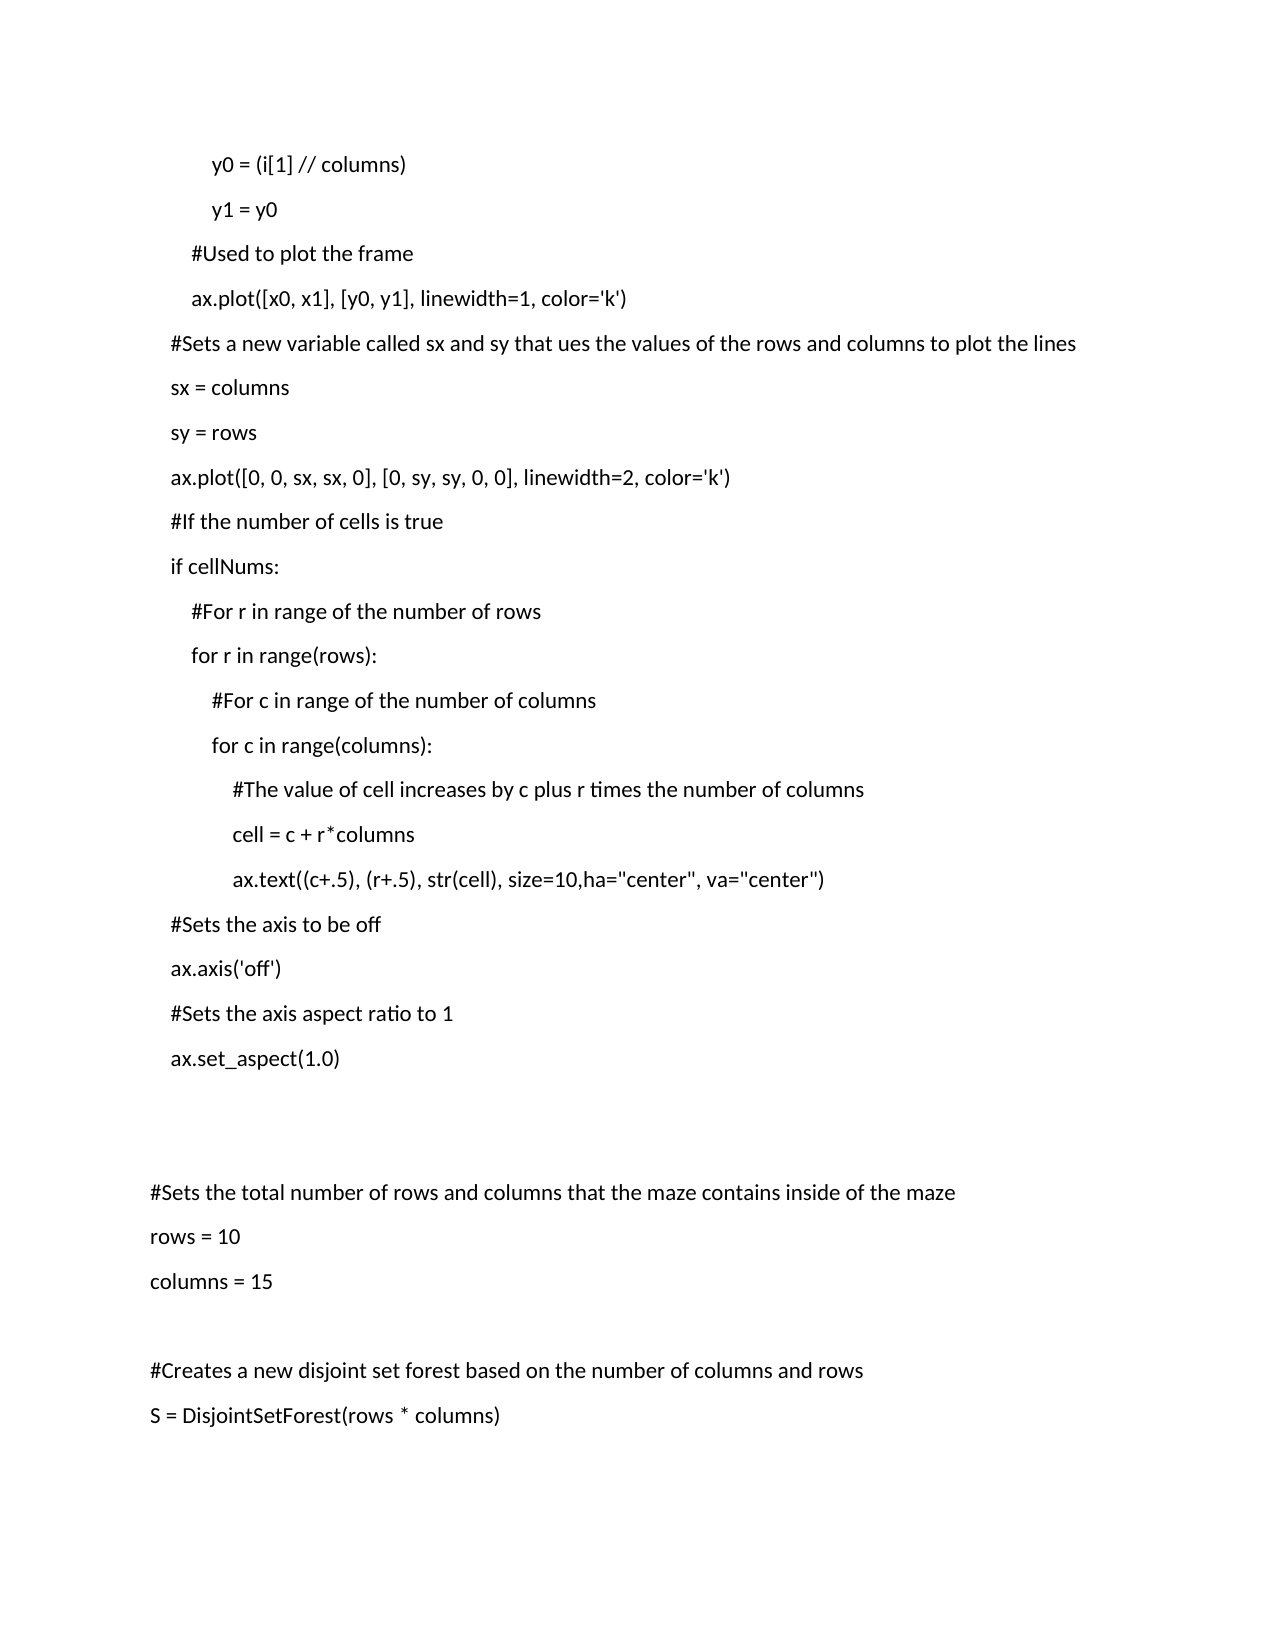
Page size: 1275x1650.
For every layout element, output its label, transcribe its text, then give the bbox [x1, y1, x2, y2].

text sy = rows [150, 418, 1125, 446]
text for c in range(columns): [150, 731, 1125, 759]
text #Sets a new variable called sx and sy that ues the values of the rows and columns to plot the lines [150, 329, 1125, 357]
text #Sets the axis aspect ratio to 1 [150, 999, 1125, 1027]
text ax.plot([x0, x1], [y0, y1], linewidth=1, color='k') [150, 284, 1125, 312]
text #Creates a new disjoint set forest based on the number of columns and rows [150, 1357, 1125, 1384]
text columns = 15 [150, 1267, 1125, 1295]
text #Sets the axis to be off [150, 910, 1125, 938]
text for r in range(rows): [150, 642, 1125, 669]
text cell = c + r*columns [150, 820, 1125, 848]
text sx = columns [150, 373, 1125, 401]
text rows = 10 [150, 1222, 1125, 1251]
text #The value of cell increases by c plus r times the number of columns [150, 776, 1125, 804]
text ax.set_aspect(1.0) [150, 1044, 1125, 1072]
text S = DisjointSetForest(rows * columns) [150, 1401, 1125, 1429]
text if cellNums: [150, 552, 1125, 580]
text #For r in range of the number of rows [150, 597, 1125, 625]
text y0 = (i[1] // columns) [150, 150, 1125, 178]
text #For c in range of the number of columns [150, 686, 1125, 714]
text ax.axis('off') [150, 954, 1125, 982]
text ax.text((c+.5), (r+.5), str(cell), size=10,ha="center", va="center") [150, 865, 1125, 893]
text #Sets the total number of rows and columns that the maze contains inside of the maze [150, 1178, 1125, 1206]
text ax.plot([0, 0, sx, sx, 0], [0, sy, sy, 0, 0], linewidth=2, color='k') [150, 463, 1125, 491]
text #Used to plot the frame [150, 239, 1125, 267]
text y1 = y0 [150, 195, 1125, 223]
text #If the number of cells is true [150, 507, 1125, 536]
